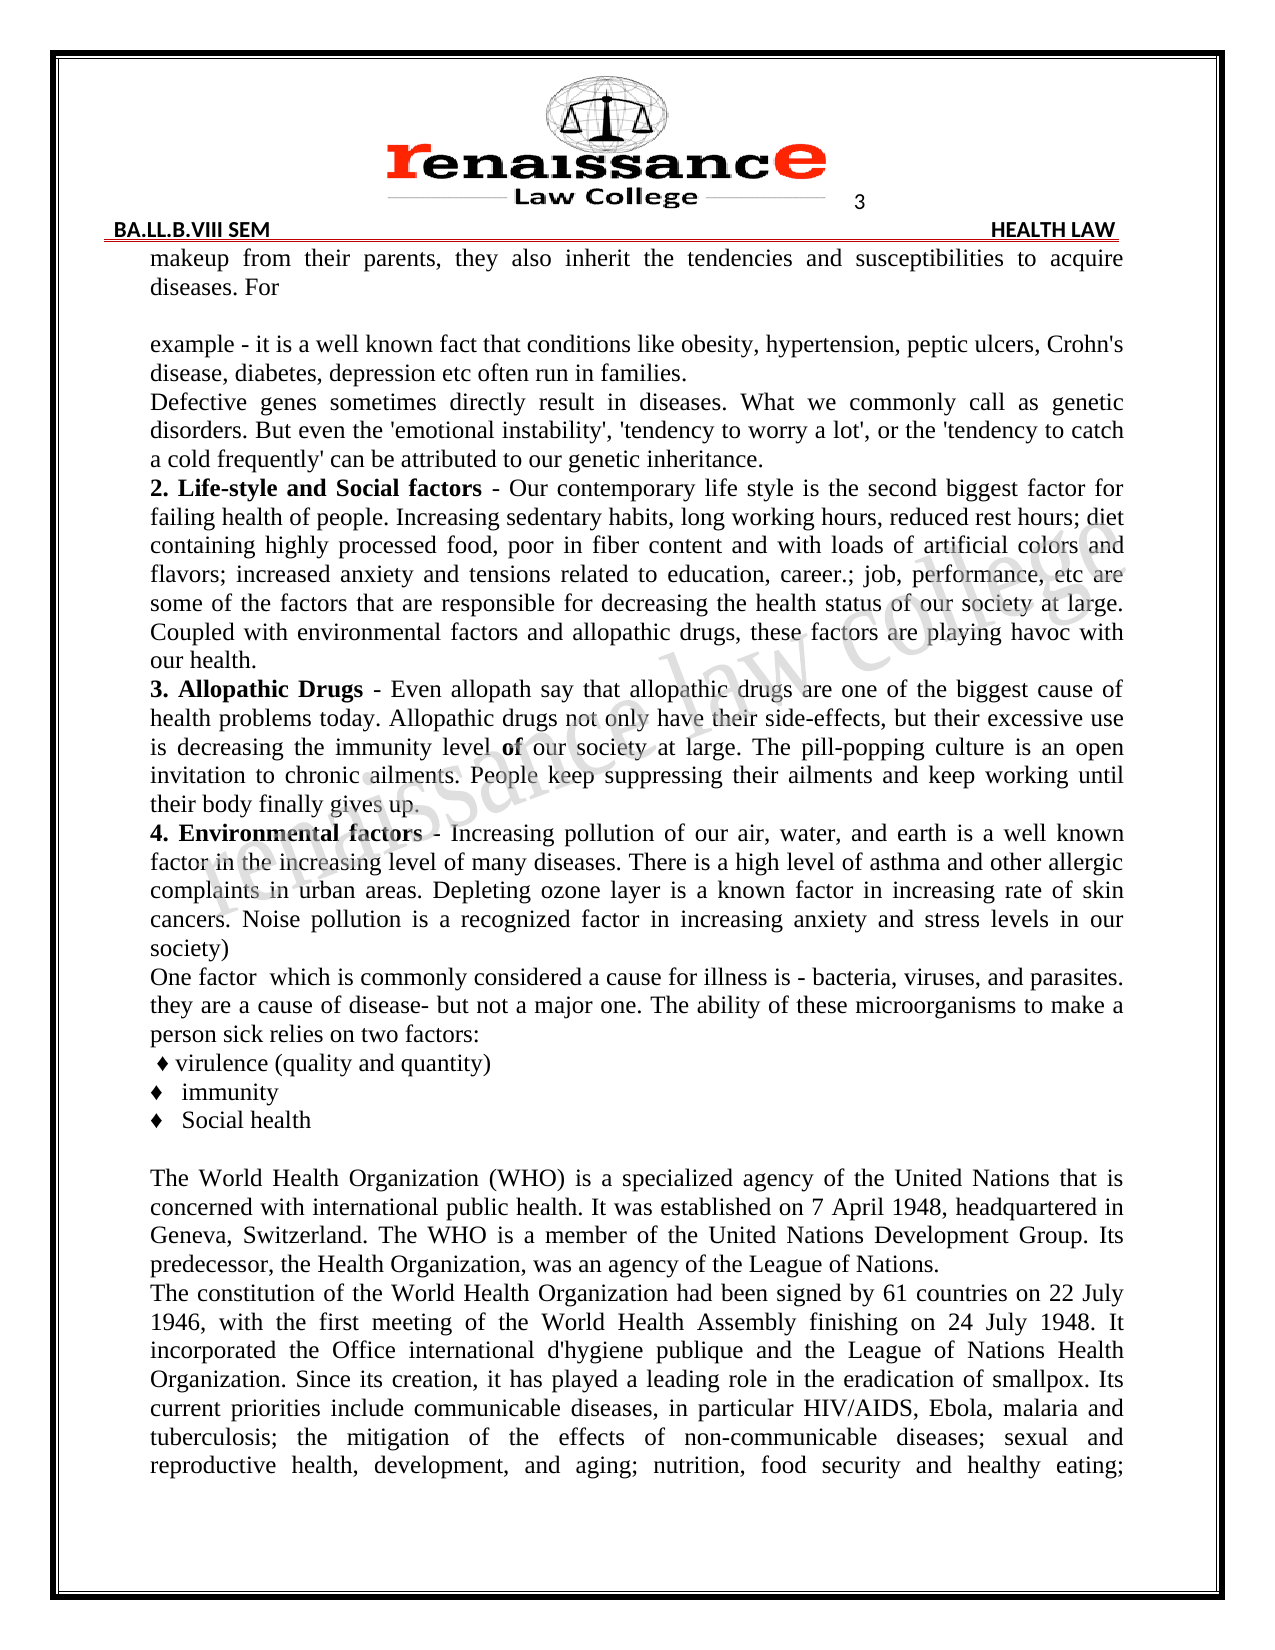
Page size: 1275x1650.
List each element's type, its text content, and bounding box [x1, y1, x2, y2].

text One factor which is commonly considered a cause for illness is - bacteria, viruses, and parasites. they are a cause of disease- but not a major one. The ability of these microorganisms to make a person sick relies on two factors: [150, 962, 1125, 1048]
text example - it is a well known fact that conditions like obesity, hypertension, peptic ulcers, Crohn's disease, diabetes, depression etc often run in families. [150, 329, 1125, 387]
picture [363, 75, 854, 209]
text ♦ Social health [150, 1105, 1125, 1134]
text 4. Environmental factors - Increasing pollution of our air, water, and earth is a well known factor in the increasing level of many diseases. There is a high level of asthma and other allergic complaints in urban areas. Depleting ozone layer is a known factor in increasing rate of skin cancers. Noise pollution is a recognized factor in increasing anxiety and stress levels in our society) [150, 818, 1125, 962]
text ♦ immunity [150, 1077, 1125, 1105]
text Defective genes sometimes directly result in diseases. What we commonly call as genetic disorders. But even the 'emotional instability', 'tendency to worry a lot', or the 'tendency to catch a cold frequently' can be attributed to our genetic inheritance. [150, 387, 1125, 473]
text 2. Life-style and Social factors - Our contemporary life style is the second biggest factor for failing health of people. Increasing sedentary habits, long working hours, reduced rest hours; diet containing highly processed food, poor in fiber content and with loads of artificial colors and flavors; increased anxiety and tensions related to education, career.; job, performance, etc are some of the factors that are responsible for decreasing the health status of our society at large. Coupled with environmental factors and allopathic drugs, these factors are playing havoc with our health. [150, 473, 1125, 674]
text The World Health Organization (WHO) is a specialized agency of the United Nations that is concerned with international public health. It was established on 7 April 1948, headquartered in Geneva, Switzerland. The WHO is a member of the United Nations Development Group. Its predecessor, the Health Organization, was an agency of the League of Nations. [150, 1163, 1125, 1278]
text 3. Allopathic Drugs - Even allopath say that allopathic drugs are one of the biggest cause of health problems today. Allopathic drugs not only have their side-effects, but their excessive use is decreasing the immunity level of our society at large. The pill-popping culture is an open invitation to chronic ailments. People keep suppressing their ailments and keep working until their body finally gives up. [150, 674, 1125, 818]
text ♦ virulence (quality and quantity) [150, 1048, 1125, 1077]
